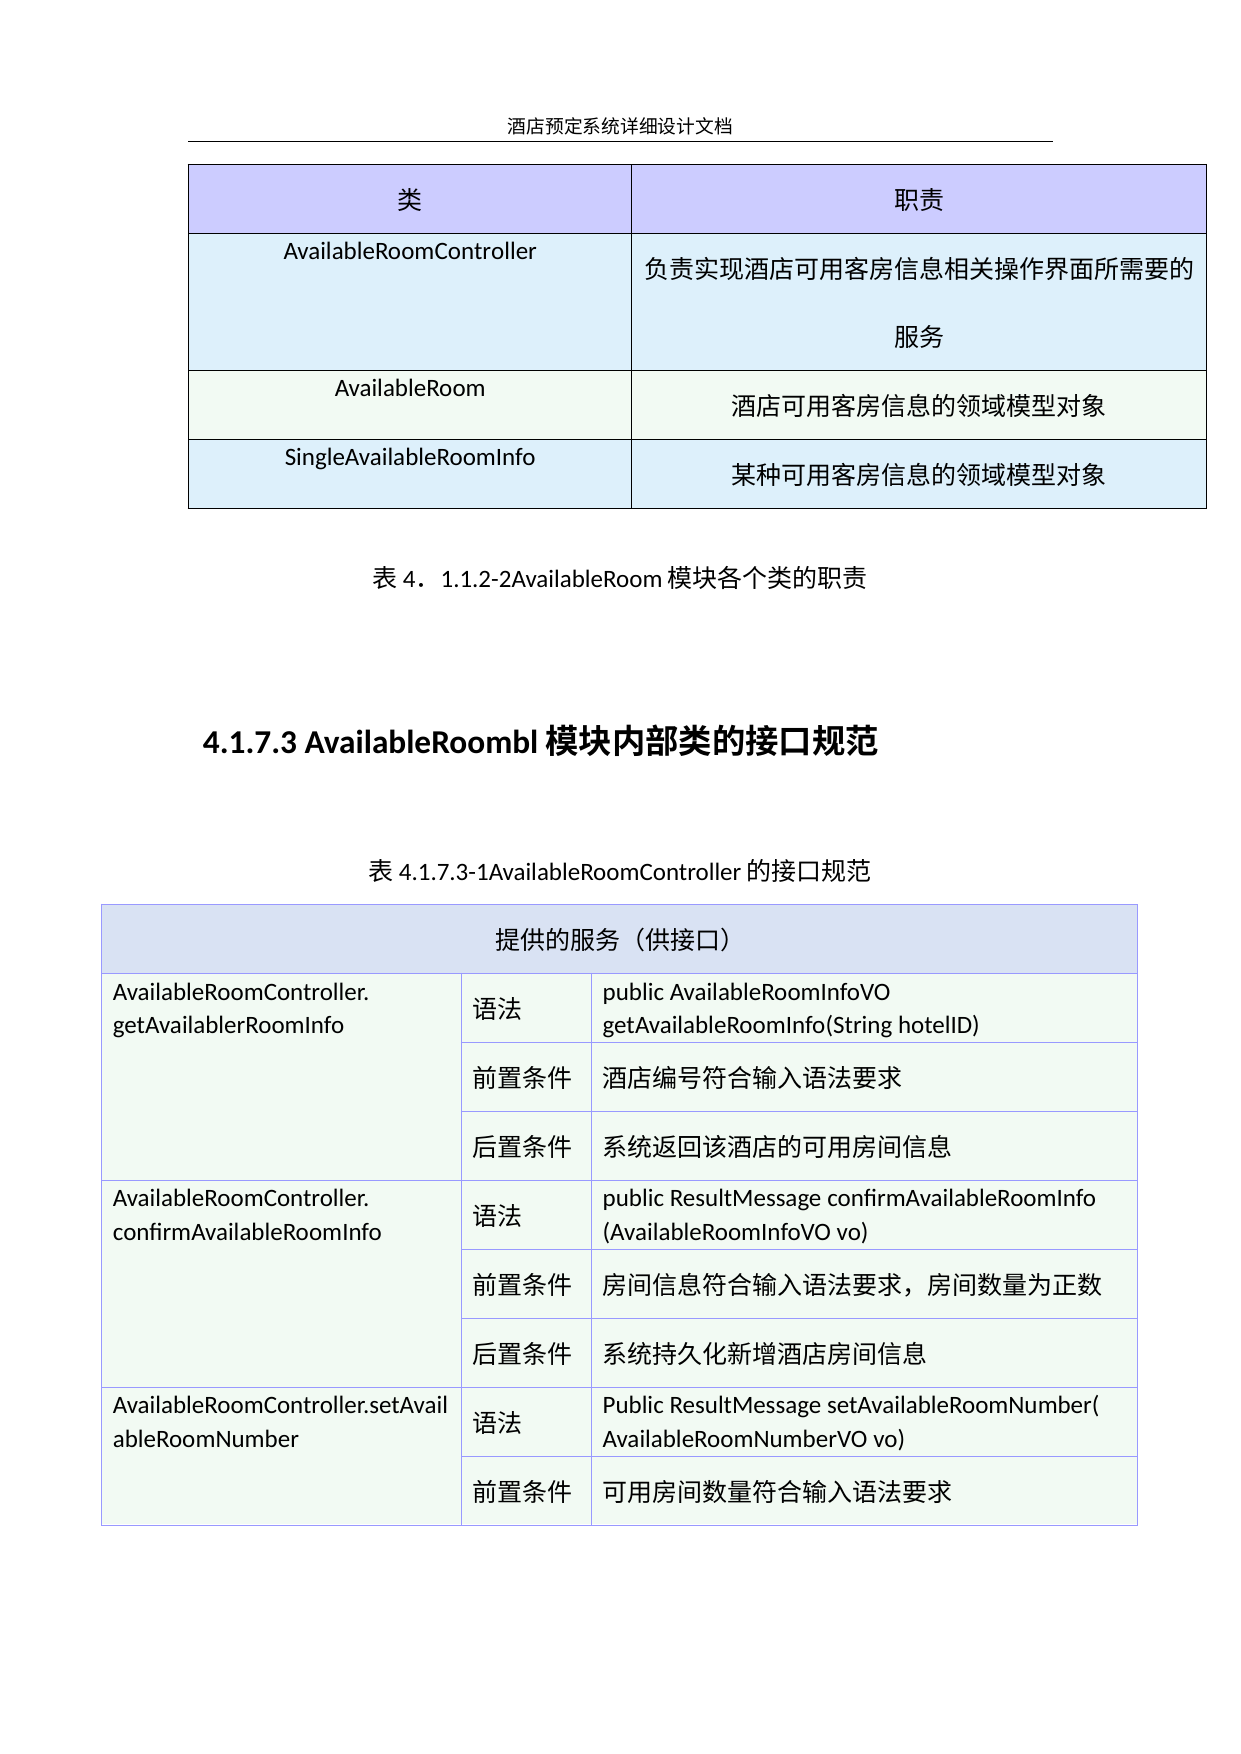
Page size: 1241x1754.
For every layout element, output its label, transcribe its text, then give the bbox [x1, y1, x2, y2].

table_cell AvailableRoomController.setAvailableRoomNumber [102, 1388, 461, 1524]
table_cell AvailableRoomController. getAvailablerRoomInfo [102, 974, 461, 1180]
table_cell Public ResultMessage setAvailableRoomNumber( AvailableRoomNumberVO vo) [592, 1388, 1137, 1456]
table_cell SingleAvailableRoomInfo [189, 440, 631, 508]
table_cell 负责实现酒店可用客房信息相关操作界面所需要的服务 [632, 234, 1206, 370]
table_cell 系统返回该酒店的可用房间信息 [592, 1112, 1137, 1180]
table_cell 前置条件 [462, 1043, 591, 1111]
subtitle 4.1.7.3 AvailableRoombl模块内部类的接口规范 [187, 706, 1053, 773]
table_cell public ResultMessage confirmAvailableRoomInfo (AvailableRoomInfoVO vo) [592, 1181, 1137, 1249]
table_cell 前置条件 [462, 1457, 591, 1524]
table_cell 语法 [462, 1388, 591, 1456]
table_cell 语法 [462, 974, 591, 1042]
table_header 职责 [632, 165, 1206, 233]
table_cell AvailableRoom [189, 371, 631, 439]
table_cell 酒店编号符合输入语法要求 [592, 1043, 1137, 1111]
table_cell 后置条件 [462, 1112, 591, 1180]
table_cell 房间信息符合输入语法要求，房间数量为正数 [592, 1250, 1137, 1318]
table_cell 语法 [462, 1181, 591, 1249]
table_cell 后置条件 [462, 1319, 591, 1387]
table_cell AvailableRoomController [189, 234, 631, 370]
table_cell 系统持久化新增酒店房间信息 [592, 1319, 1137, 1387]
text 表4．1.1.2-2AvailableRoom模块各个类的职责 [187, 543, 1053, 611]
table_cell 酒店可用客房信息的领域模型对象 [632, 371, 1206, 439]
table_header 提供的服务（供接口） [102, 905, 1137, 973]
table_cell 某种可用客房信息的领域模型对象 [632, 440, 1206, 508]
text 表4.1.7.3-1AvailableRoomController的接口规范 [187, 836, 1053, 903]
table_cell public AvailableRoomInfoVO getAvailableRoomInfo(String hotelID) [592, 974, 1137, 1042]
table_cell AvailableRoomController. confirmAvailableRoomInfo [102, 1181, 461, 1387]
table_cell 可用房间数量符合输入语法要求 [592, 1457, 1137, 1524]
table_cell 前置条件 [462, 1250, 591, 1318]
table_header 类 [189, 165, 631, 233]
